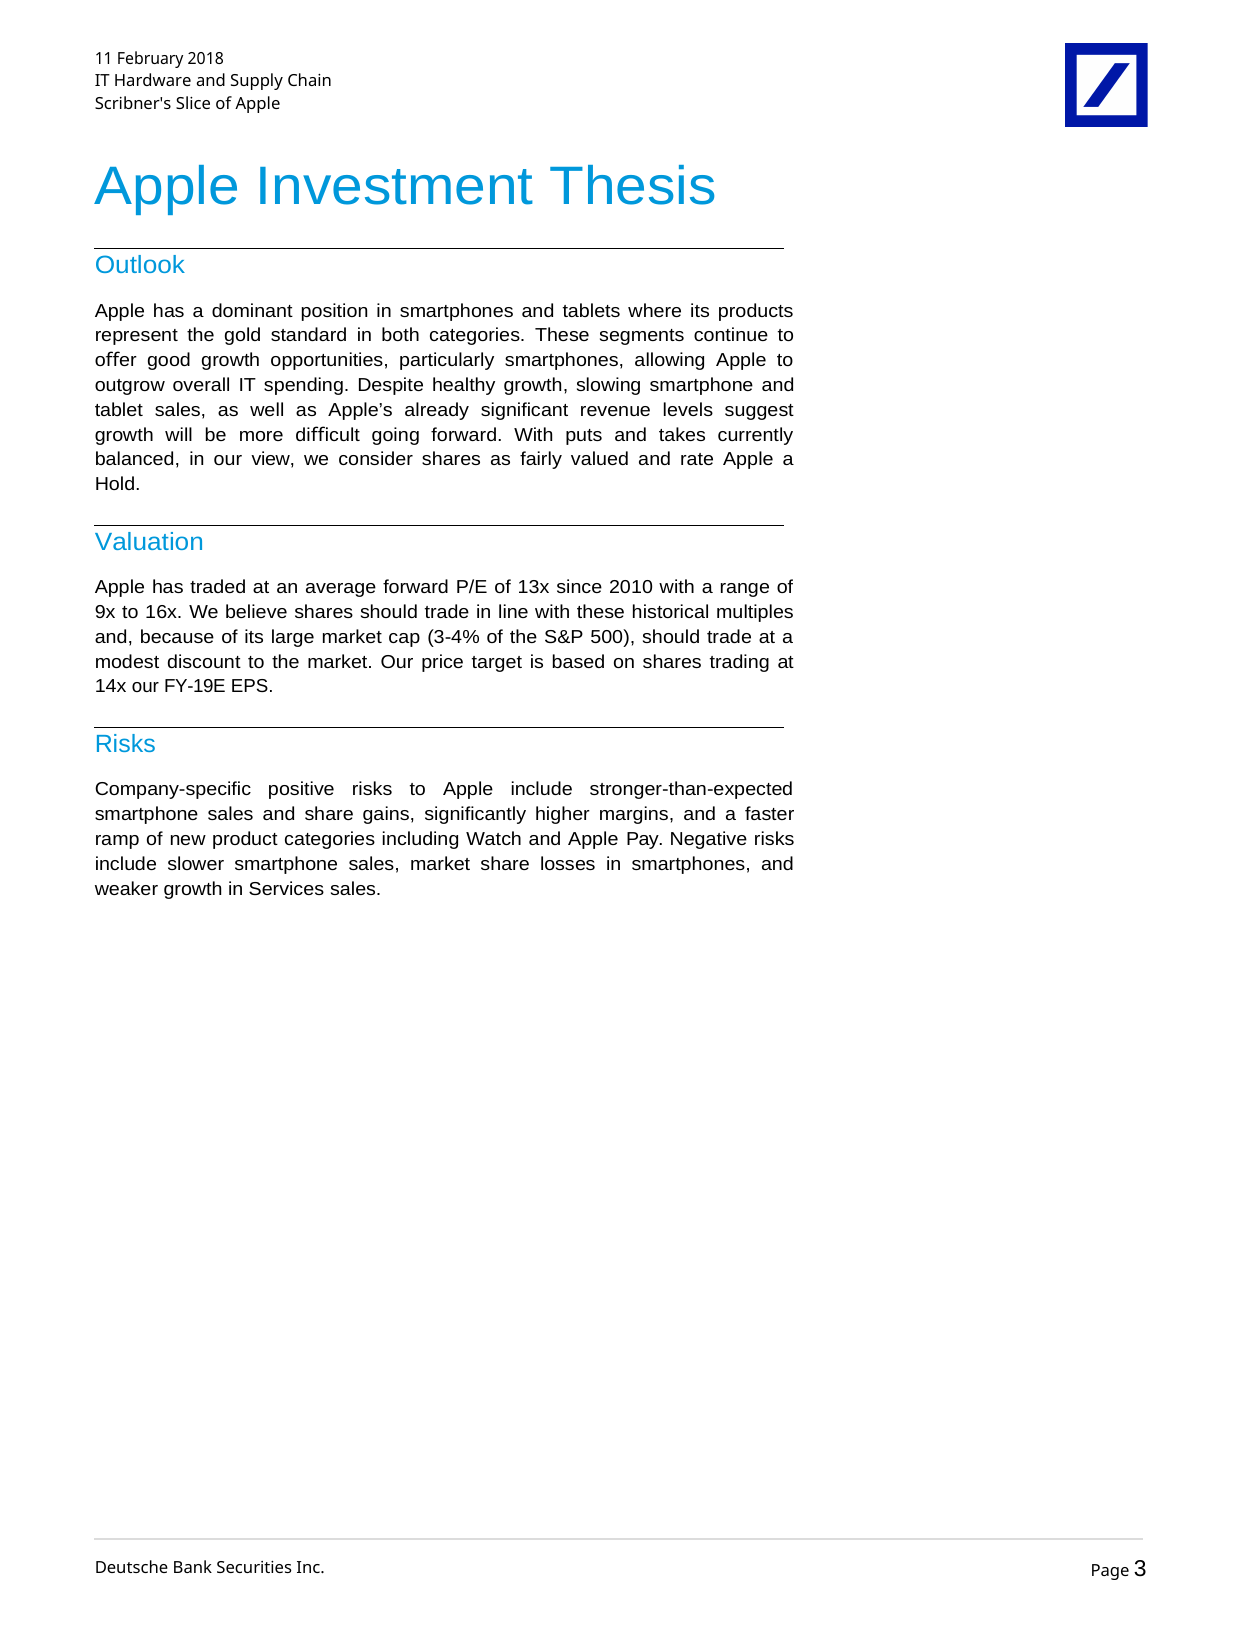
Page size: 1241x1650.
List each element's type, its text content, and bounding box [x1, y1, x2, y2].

text Apple has a dominant position in smartphones and tablets where its products represent the gold standard in both categories. These segments continue to oﬀer good growth opportunities, particularly smartphones, allowing Apple to outgrow overall IT spending. Despite healthy growth, slowing smartphone and tablet sales, as well as Apple’s already signiﬁcant revenue levels suggest growth will be more diﬃcult going forward. With puts and takes currently balanced, in our view, we consider shares as fairly valued and rate Apple a Hold. [94, 299, 794, 494]
text Apple Investment Thesis [94, 154, 1159, 216]
subtitle Valuation [94, 522, 1159, 555]
subtitle Risks [94, 724, 1159, 757]
text Outlook [94, 245, 1159, 279]
text Apple has traded at an average forward P/E of 13x since 2010 with a range of 9x to 16x. We believe shares should trade in line with these historical multiples and, because of its large market cap (3-4% of the S&P 500), should trade at a modest discount to the market. Our price target is based on shares trading at 14x our FY-19E EPS. [94, 576, 794, 697]
picture [1065, 43, 1148, 127]
text Company-speciﬁc positive risks to Apple include stronger-than-expected smartphone sales and share gains, signiﬁcantly higher margins, and a faster ramp of new product categories including Watch and Apple Pay. Negative risks include slower smartphone sales, market share losses in smartphones, and weaker growth in Services sales. [94, 778, 794, 899]
